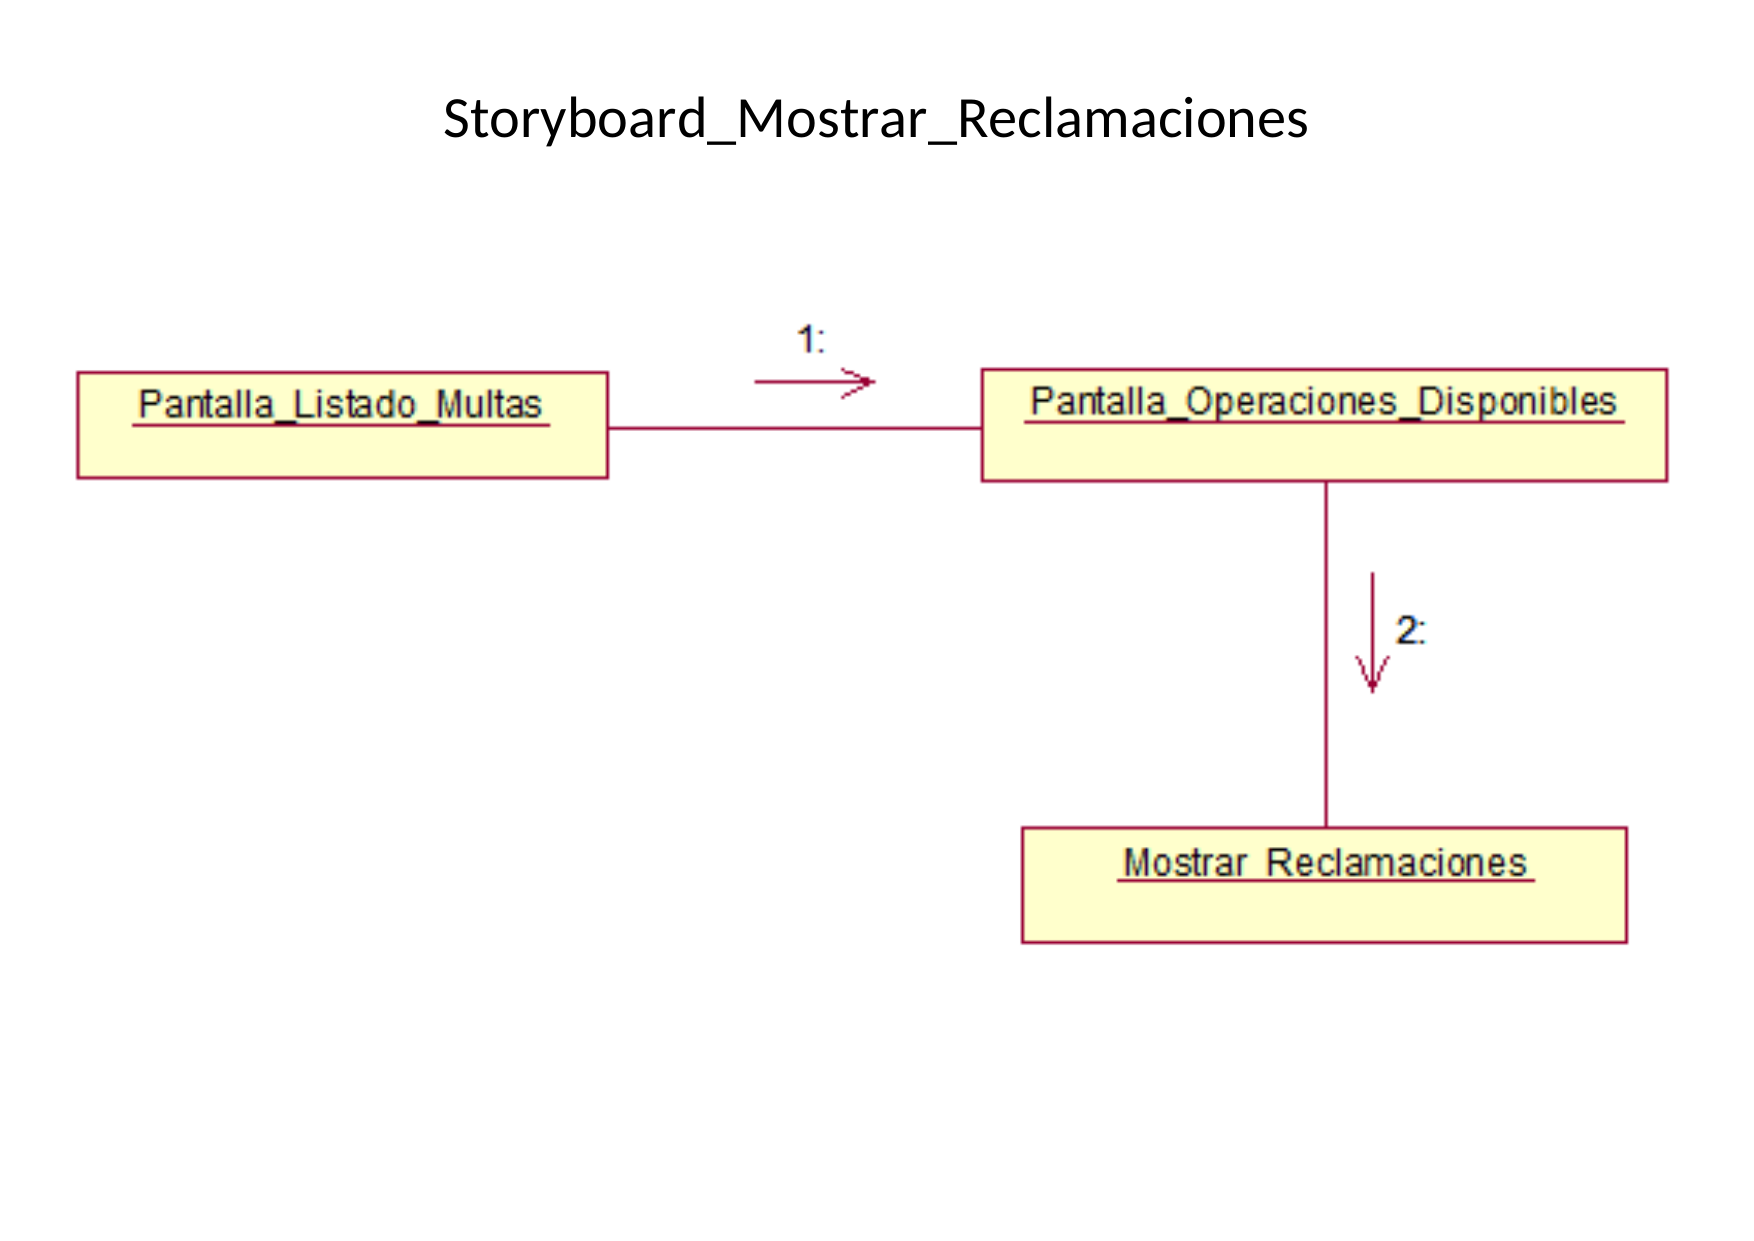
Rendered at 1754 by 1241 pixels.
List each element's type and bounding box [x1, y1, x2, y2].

picture [0, 242, 1754, 1227]
